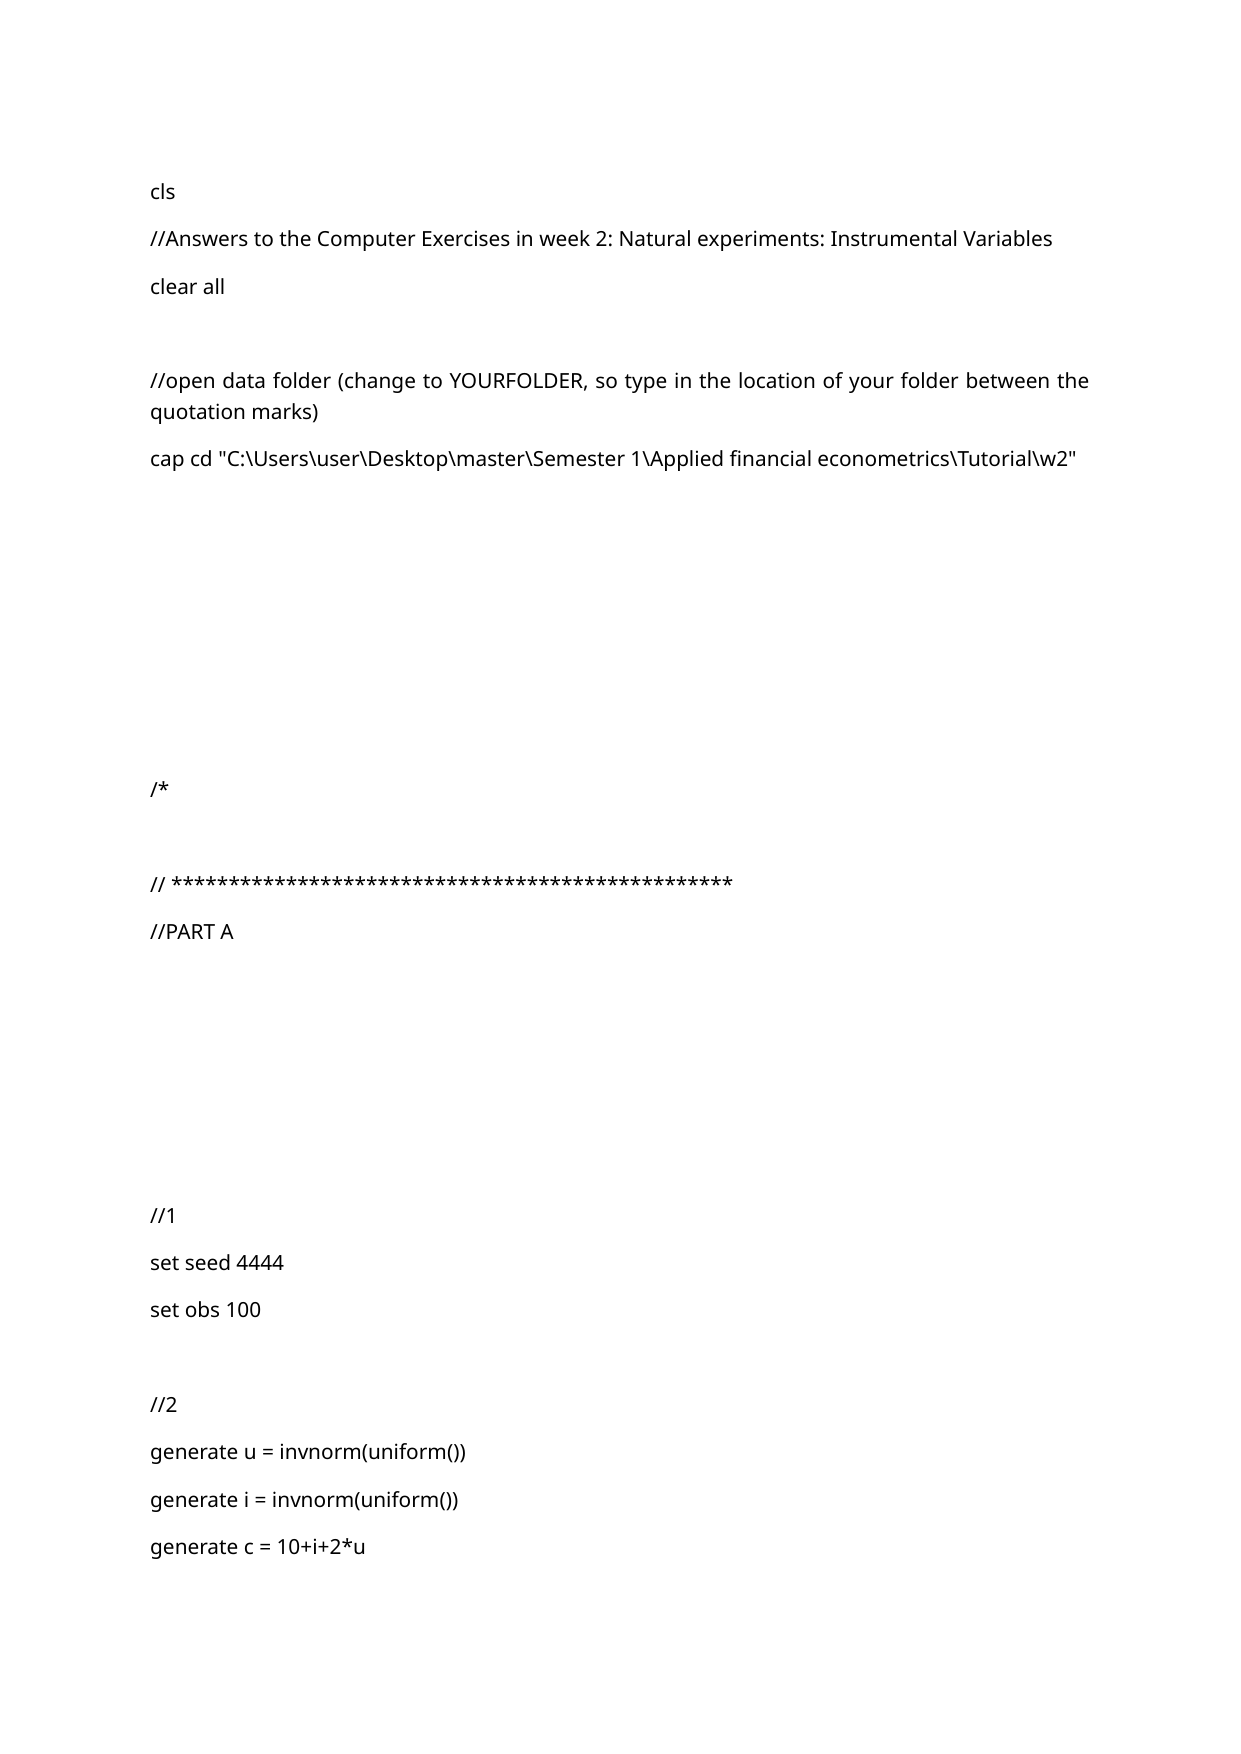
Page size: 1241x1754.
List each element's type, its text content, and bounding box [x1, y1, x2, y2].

text generate u = invnorm(uniform()) [150, 1437, 1090, 1466]
text cap cd "C:\Users\user\Desktop\master\Semester 1\Applied financial econometrics\Tutorial\w2" [150, 444, 1090, 473]
text set seed 4444 [150, 1248, 1090, 1277]
text //Answers to the Computer Exercises in week 2: Natural experiments: Instrumental Variables [150, 224, 1090, 253]
text /* [150, 775, 1090, 804]
text // ************************************************* [150, 870, 1090, 898]
text clear all [150, 272, 1090, 300]
text generate i = invnorm(uniform()) [150, 1485, 1090, 1513]
text //2 [150, 1390, 1090, 1418]
text //PART A [150, 917, 1090, 946]
text cls [150, 177, 1090, 206]
text generate c = 10+i+2*u [150, 1532, 1090, 1560]
text //1 [150, 1201, 1090, 1229]
text //open data folder (change to YOURFOLDER, so type in the location of your folder between the quotation marks) [150, 366, 1090, 425]
text set obs 100 [150, 1296, 1090, 1324]
